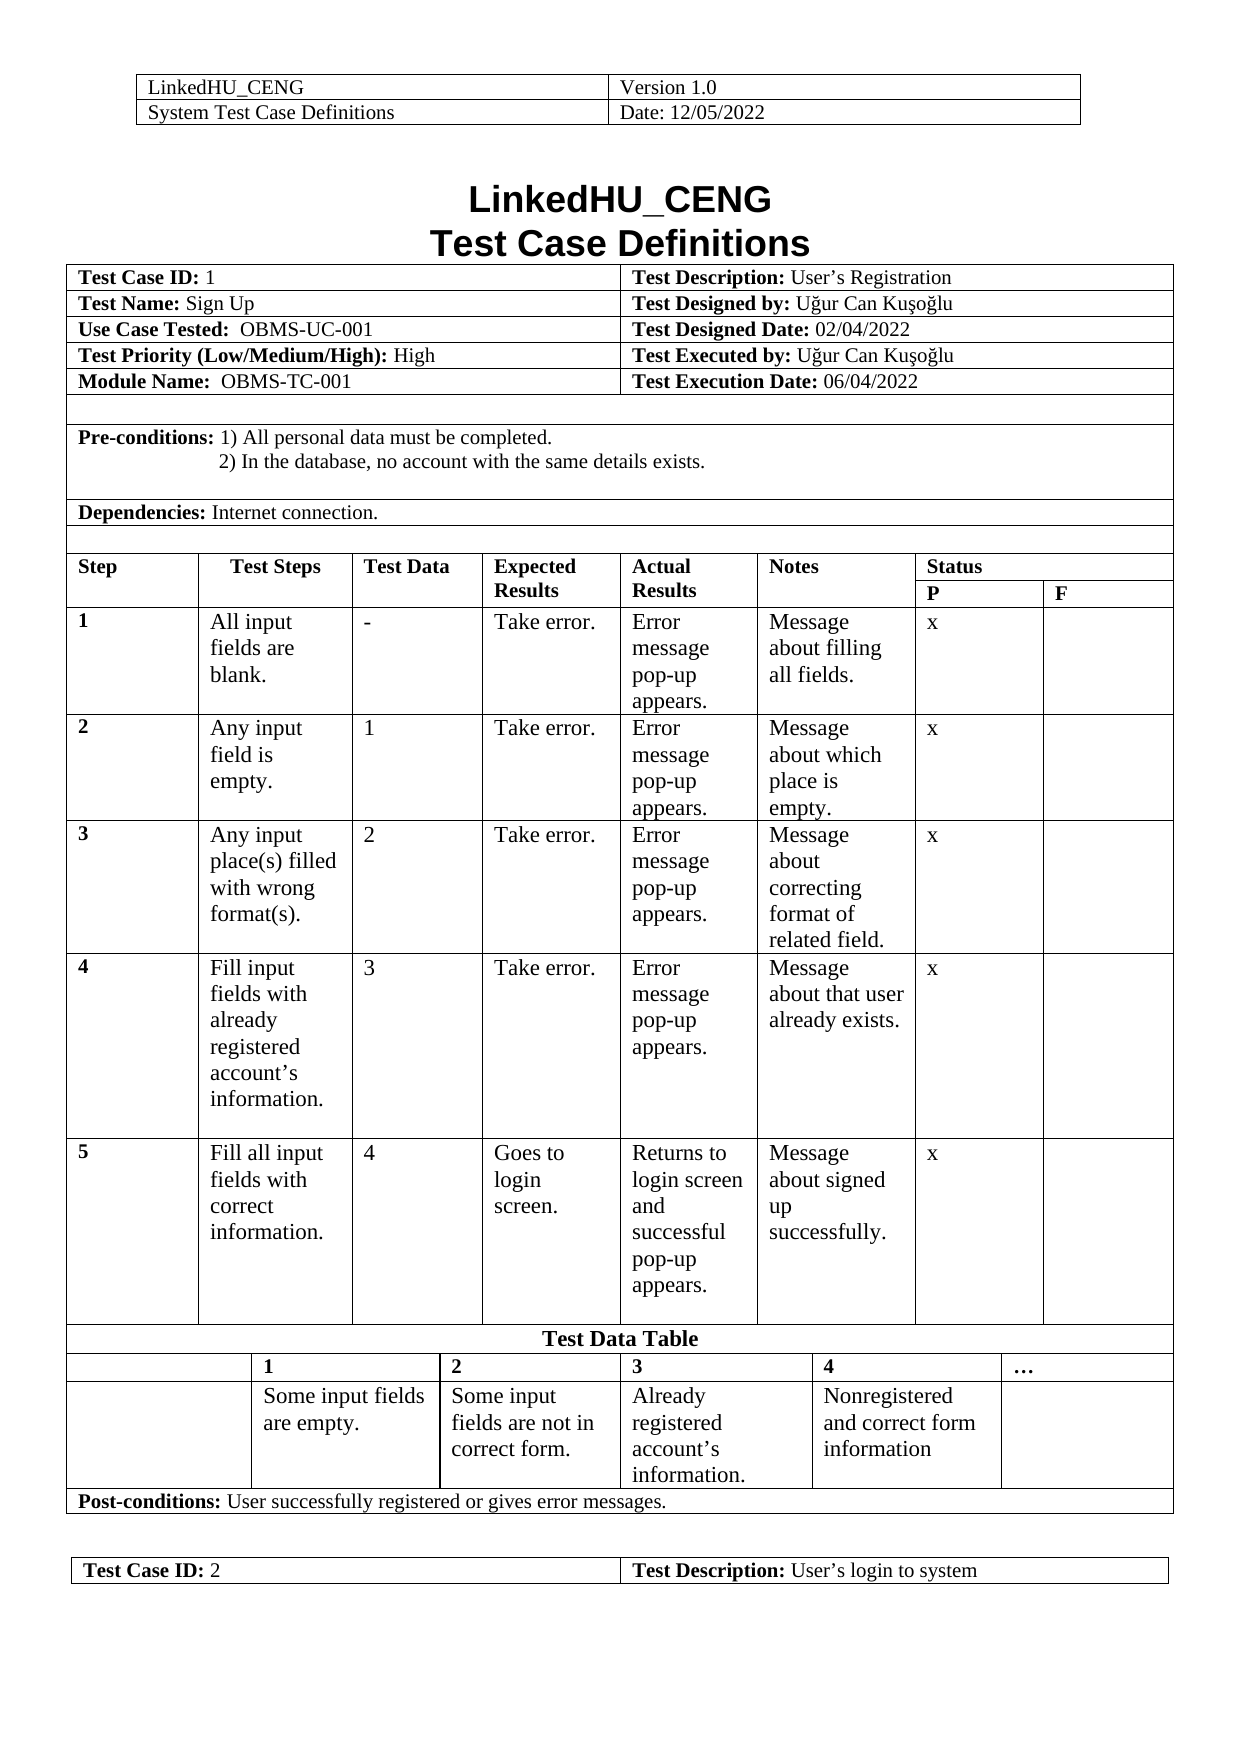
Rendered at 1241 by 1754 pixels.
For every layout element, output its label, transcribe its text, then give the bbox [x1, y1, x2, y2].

table_cell Some input fields are empty. [252, 1382, 439, 1488]
table_cell Post-conditions: User successfully registered or gives error messages. [67, 1489, 1173, 1513]
table_header Test Description: User’s Registration [621, 265, 1173, 290]
table_cell Take error. [483, 821, 620, 953]
table_header Test Case ID: 2 [72, 1558, 620, 1583]
table_cell - [353, 608, 482, 713]
table_cell x [916, 954, 1043, 1138]
table_cell Any input field is empty. [199, 715, 352, 820]
table_cell 4 [67, 954, 198, 1138]
table_cell [1044, 608, 1173, 713]
table_cell Message about which place is empty. [758, 715, 915, 820]
table_cell [67, 395, 1173, 424]
table_cell Expected Results [483, 554, 620, 607]
table_cell Status [916, 554, 1173, 580]
table_cell Test Name: Sign Up [67, 291, 620, 316]
table_cell Take error. [483, 715, 620, 820]
table_cell Already registered account’s information. [621, 1382, 812, 1488]
table_cell Error message pop-up appears. [621, 954, 757, 1138]
text LinkedHU_CENG [148, 178, 1093, 221]
table_cell 1 [353, 715, 482, 820]
table_cell Test Data [353, 554, 482, 607]
table_cell Use Case Tested: OBMS-UC-001 [67, 317, 620, 342]
table_header Test Description: User’s login to system [621, 1558, 1168, 1583]
table_cell 2 [353, 821, 482, 953]
table_cell F [1044, 581, 1173, 607]
table_cell [67, 1382, 251, 1488]
table_cell [1044, 954, 1173, 1138]
table_cell [1044, 821, 1173, 953]
table_cell Message about filling all fields. [758, 608, 915, 713]
table_cell Notes [758, 554, 915, 607]
table_cell Fill all input fields with correct information. [199, 1139, 352, 1324]
table_cell 4 [353, 1139, 482, 1324]
table_cell Module Name: OBMS-TC-001 [67, 369, 620, 394]
table_cell 1 [67, 608, 198, 713]
table_cell Test Data Table [67, 1325, 1173, 1353]
table_cell Fill input fields with already registered account’s information. [199, 954, 352, 1138]
table_cell Any input place(s) filled with wrong format(s). [199, 821, 352, 953]
table_cell 3 [621, 1354, 812, 1381]
table_cell x [916, 608, 1043, 713]
table_cell 5 [67, 1139, 198, 1324]
text Test Case Definitions [148, 221, 1093, 264]
table_cell 3 [67, 821, 198, 953]
table_cell Message about correcting format of related field. [758, 821, 915, 953]
table_cell Error message pop-up appears. [621, 821, 757, 953]
table_cell [1002, 1382, 1173, 1488]
table_cell 1 [252, 1354, 439, 1381]
table_cell Test Executed by: Uğur Can Kuşoğlu [621, 343, 1173, 368]
table_cell P [916, 581, 1043, 607]
table_cell Test Execution Date: 06/04/2022 [621, 369, 1173, 394]
table_cell Message about signed up successfully. [758, 1139, 915, 1324]
table_cell Step [67, 554, 198, 607]
table_cell Returns to login screen and successful pop-up appears. [621, 1139, 757, 1324]
table_cell Test Priority (Low/Medium/High): High [67, 343, 620, 368]
table_cell 2 [67, 715, 198, 820]
table_cell 2 [441, 1354, 620, 1381]
table_cell [1044, 715, 1173, 820]
table_cell … [1002, 1354, 1173, 1381]
table_cell Nonregistered and correct form information [813, 1382, 1001, 1488]
table_cell [1044, 1139, 1173, 1324]
table_cell 3 [353, 954, 482, 1138]
table_cell Error message pop-up appears. [621, 608, 757, 713]
table_cell All input fields are blank. [199, 608, 352, 713]
table_cell x [916, 821, 1043, 953]
table_cell Take error. [483, 608, 620, 713]
table_cell Test Steps [199, 554, 352, 607]
table_cell 4 [813, 1354, 1001, 1381]
table_cell Some input fields are not in correct form. [441, 1382, 620, 1488]
table_cell Test Designed by: Uğur Can Kuşoğlu [621, 291, 1173, 316]
table_cell x [916, 715, 1043, 820]
table_cell [67, 1354, 251, 1381]
table_cell [67, 526, 1173, 553]
table_cell Message about that user already exists. [758, 954, 915, 1138]
table_header Test Case ID: 1 [67, 265, 620, 290]
table_cell Pre-conditions: 1) All personal data must be completed. 2) In the database, no account with the same details exists. [67, 425, 1173, 499]
table_cell Actual Results [621, 554, 757, 607]
table_cell Take error. [483, 954, 620, 1138]
table_cell Error message pop-up appears. [621, 715, 757, 820]
table_cell Dependencies: Internet connection. [67, 500, 1173, 525]
table_cell Goes to login screen. [483, 1139, 620, 1324]
table_cell Test Designed Date: 02/04/2022 [621, 317, 1173, 342]
table_cell x [916, 1139, 1043, 1324]
